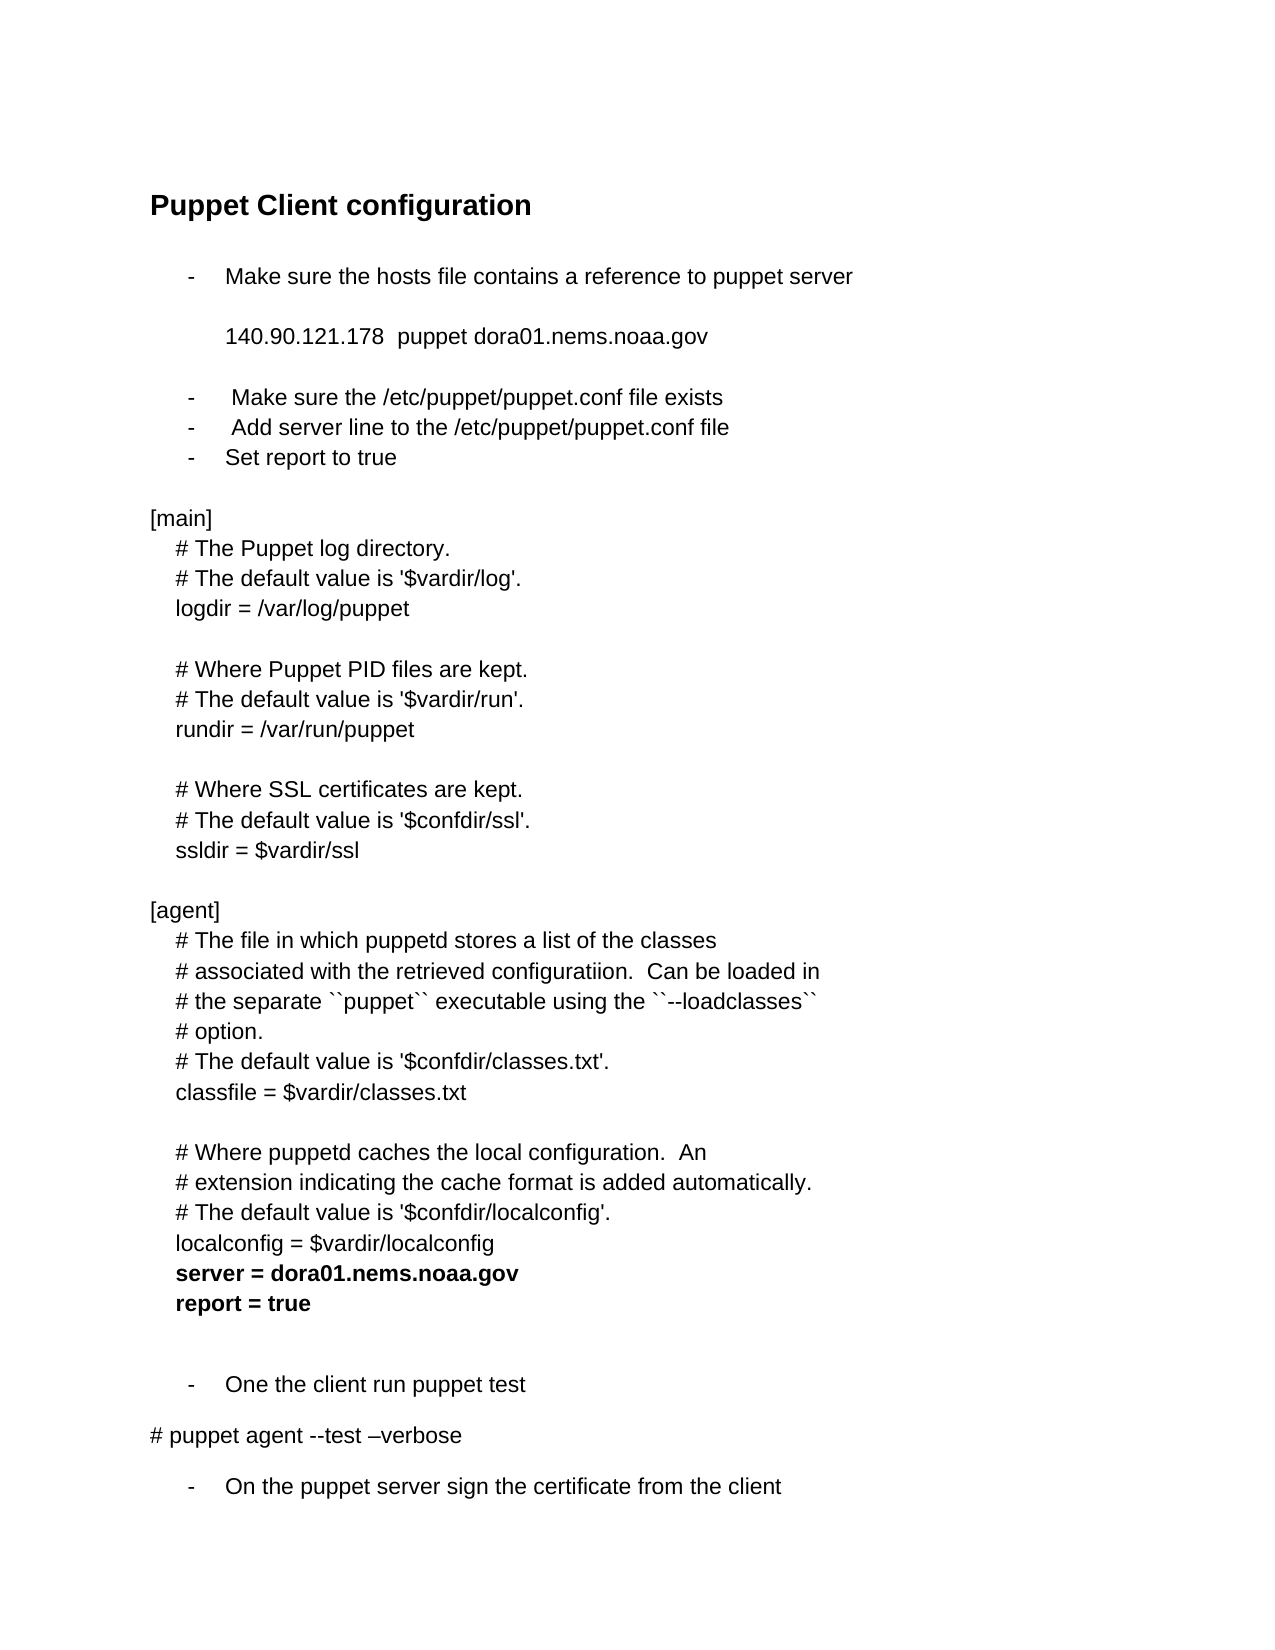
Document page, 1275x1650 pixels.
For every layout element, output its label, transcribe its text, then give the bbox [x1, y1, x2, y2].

text # option. [150, 1018, 1125, 1044]
text # Where puppetd caches the local configuration. An [150, 1139, 1125, 1165]
text [main] [150, 504, 1125, 531]
text # puppet agent --test –verbose [150, 1422, 1125, 1449]
text # extension indicating the cache format is added automatically. [150, 1169, 1125, 1196]
text # associated with the retrieved configuratiion. Can be loaded in [150, 958, 1125, 984]
list One the client run puppet test [187, 1371, 1125, 1398]
list 140.90.121.178 puppet dora01.nems.noaa.gov [225, 323, 1125, 350]
text classfile = $vardir/classes.txt [150, 1078, 1125, 1105]
list Add server line to the /etc/puppet/puppet.conf file [187, 414, 1125, 440]
text # Where SSL certificates are kept. [150, 776, 1125, 803]
text # The file in which puppetd stores a list of the classes [150, 927, 1125, 954]
text logdir = /var/log/puppet [150, 595, 1125, 622]
text # The Puppet log directory. [150, 535, 1125, 561]
text # The default value is '$confdir/classes.txt'. [150, 1048, 1125, 1075]
subtitle Puppet Client configuration [150, 187, 1125, 221]
text ssldir = $vardir/ssl [150, 837, 1125, 863]
text report = true [150, 1290, 1125, 1316]
text # The default value is '$vardir/run'. [150, 686, 1125, 712]
list Make sure the /etc/puppet/puppet.conf file exists [187, 384, 1125, 410]
text # The default value is '$vardir/log'. [150, 565, 1125, 591]
list On the puppet server sign the certificate from the client [187, 1473, 1125, 1500]
text server = dora01.nems.noaa.gov [150, 1260, 1125, 1286]
list Set report to true [187, 444, 1125, 471]
text [agent] [150, 897, 1125, 924]
list Make sure the hosts file contains a reference to puppet server [187, 263, 1125, 289]
text # The default value is '$confdir/localconfig'. [150, 1199, 1125, 1226]
text localconfig = $vardir/localconfig [150, 1229, 1125, 1256]
text # the separate ``puppet`` executable using the ``--loadclasses`` [150, 988, 1125, 1014]
text # Where Puppet PID files are kept. [150, 656, 1125, 682]
text # The default value is '$confdir/ssl'. [150, 807, 1125, 833]
text rundir = /var/run/puppet [150, 716, 1125, 742]
